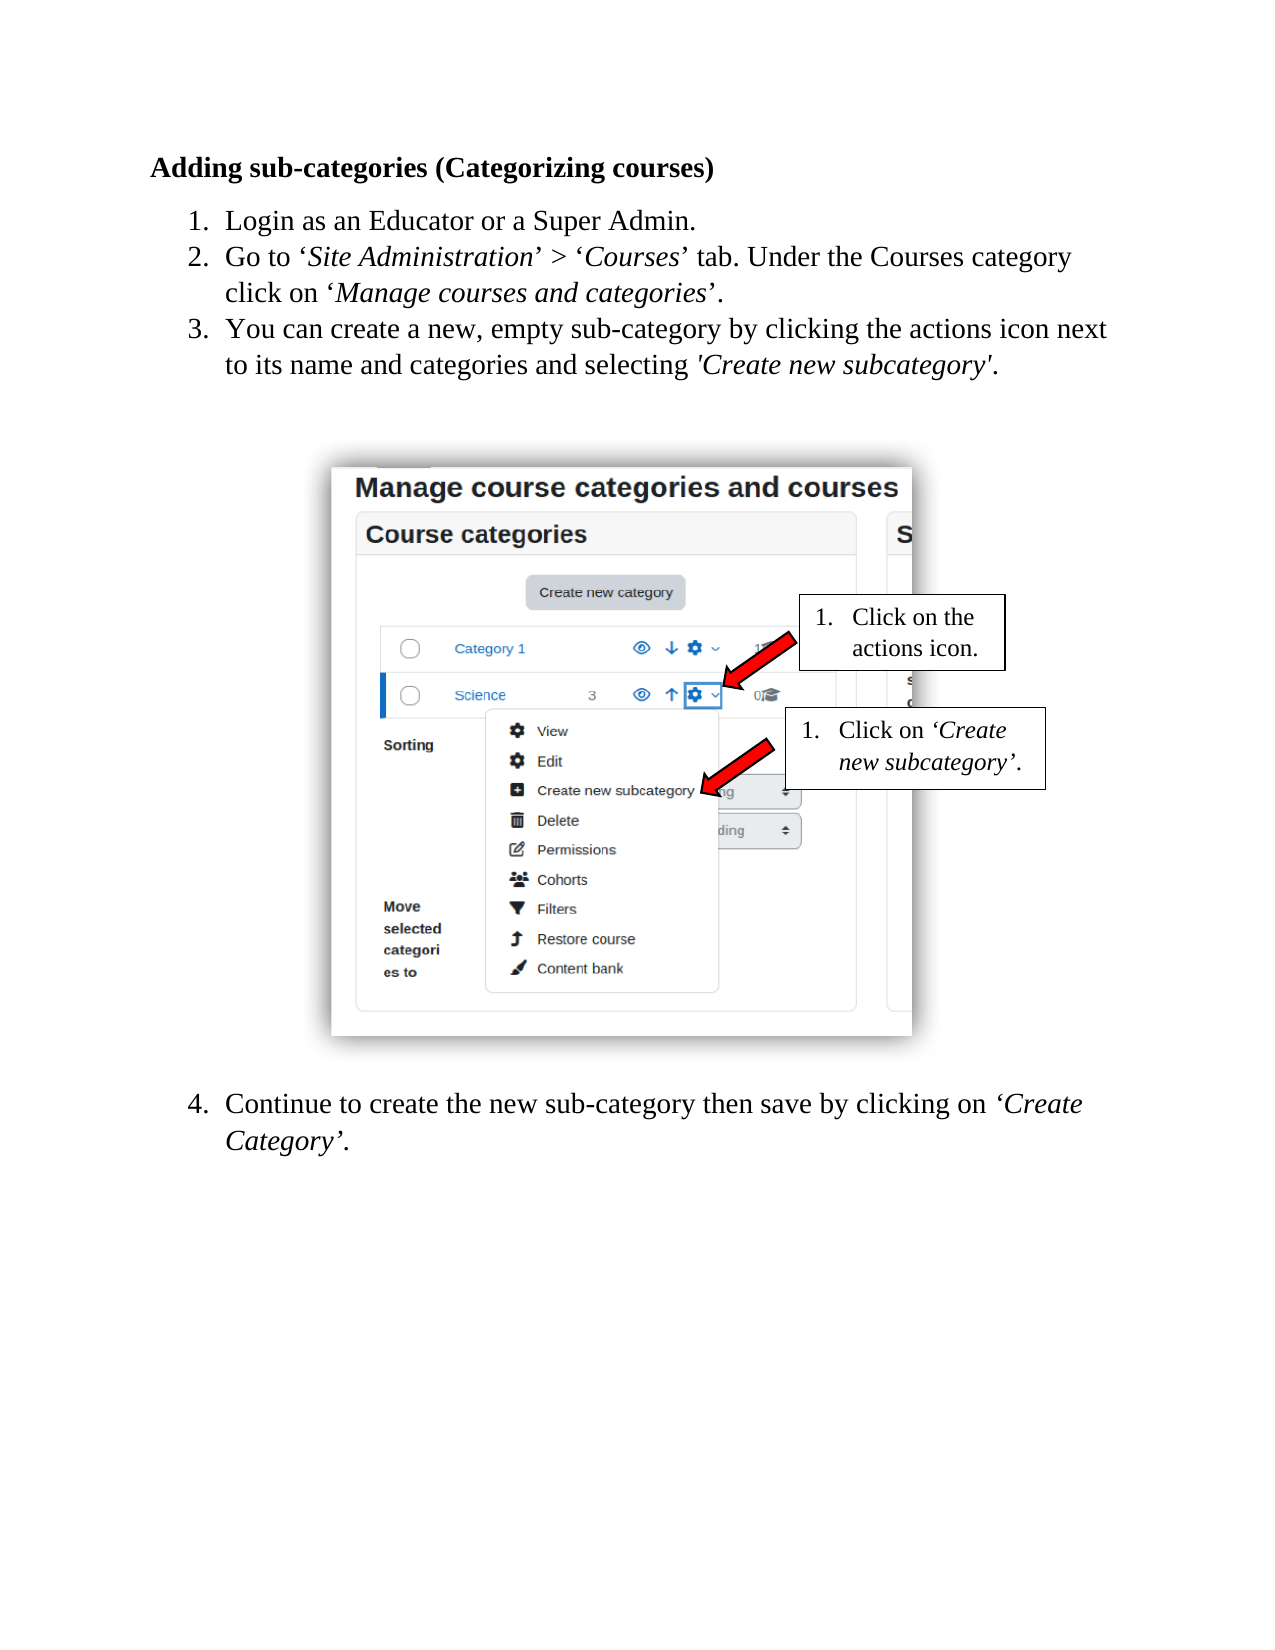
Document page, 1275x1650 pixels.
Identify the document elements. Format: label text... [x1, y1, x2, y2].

list Login as an Educator or a Super Admin. [187, 203, 1125, 236]
text Adding sub-categories (Categorizing courses) [150, 150, 1125, 183]
list Go to ‘Site Administration’ > ‘Courses’ tab. Under the Courses category click on ‘Manage courses and categories’. [187, 239, 1125, 309]
list Continue to create the new sub-category then save by clicking on ‘Create Category’. [187, 1087, 1125, 1156]
list You can create a new, empty sub-category by clicking the actions icon next to its name and categories and selecting 'Create new subcategory'. [187, 311, 1125, 381]
picture [331, 467, 912, 1036]
